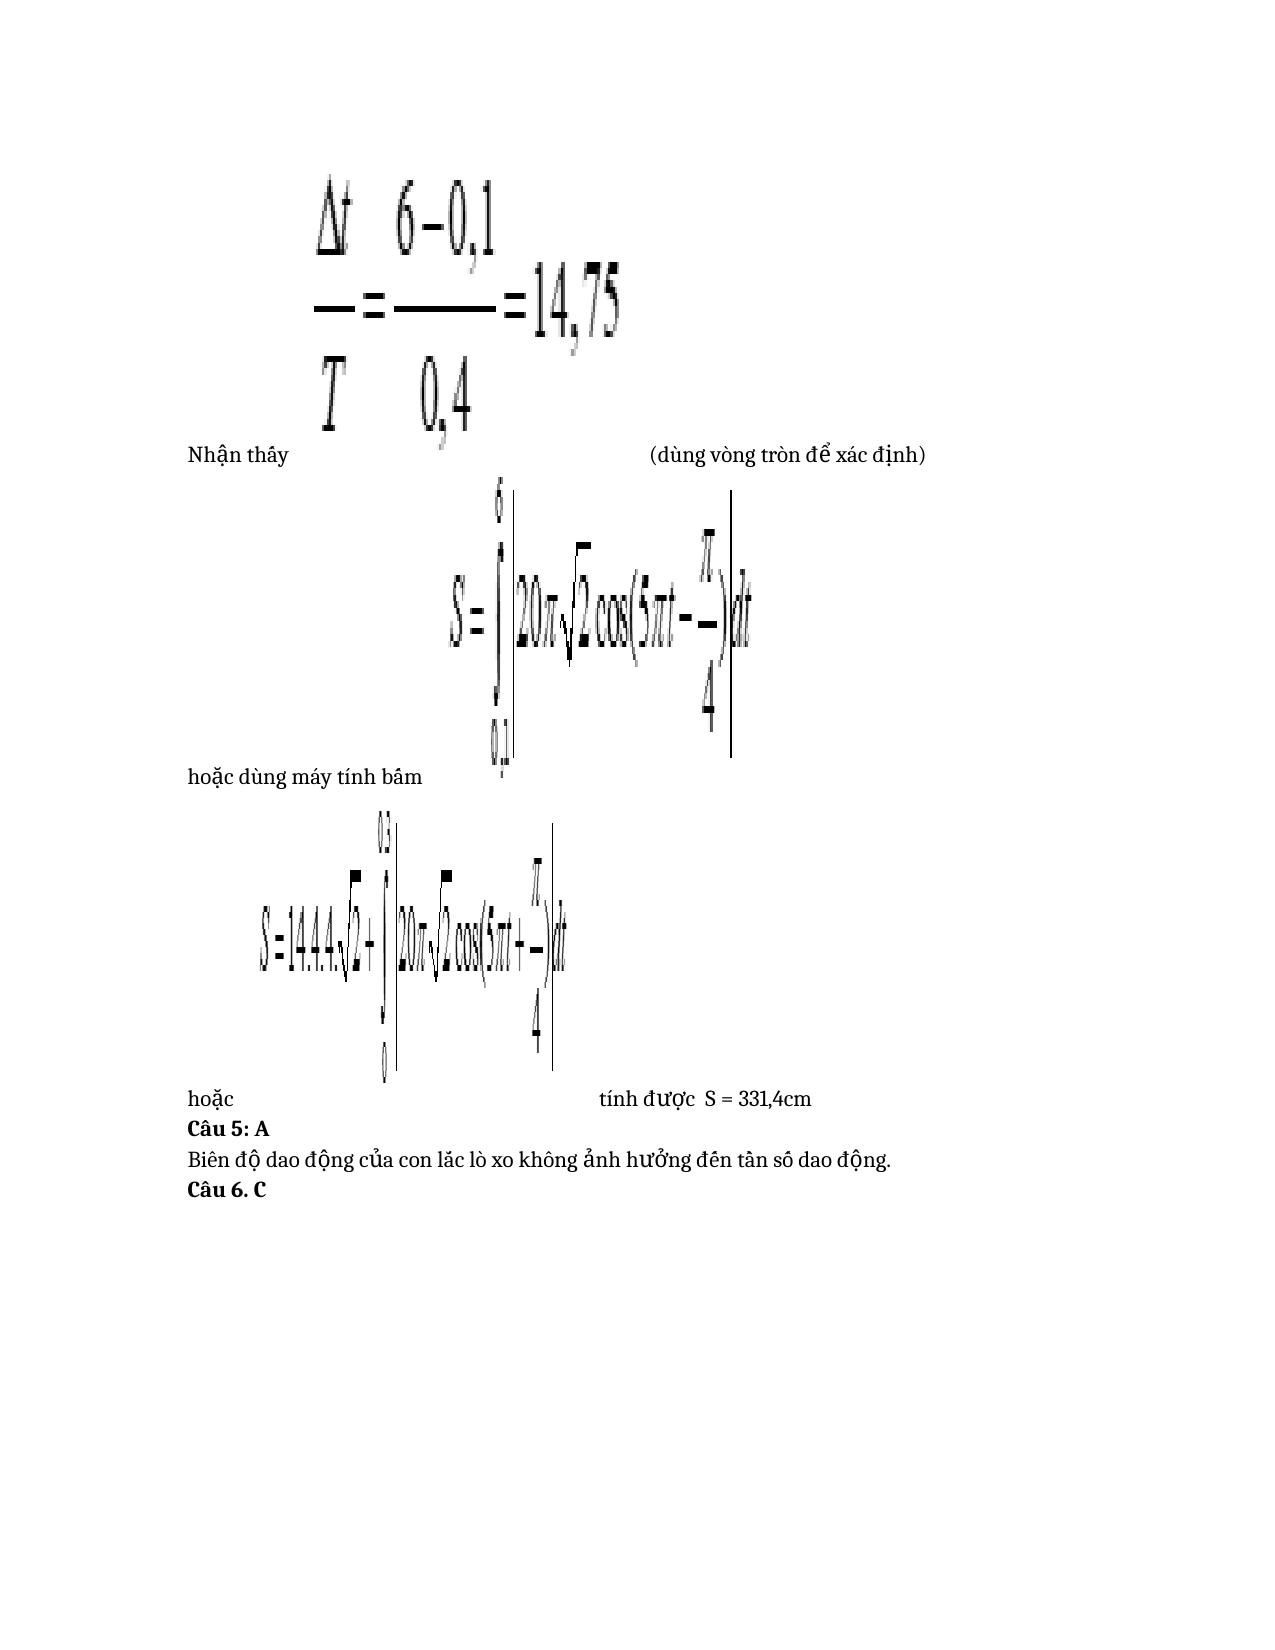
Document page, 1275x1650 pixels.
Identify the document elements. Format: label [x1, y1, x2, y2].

picture [312, 150, 625, 463]
picture [257, 794, 571, 1107]
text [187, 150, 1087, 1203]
picture [446, 472, 759, 785]
